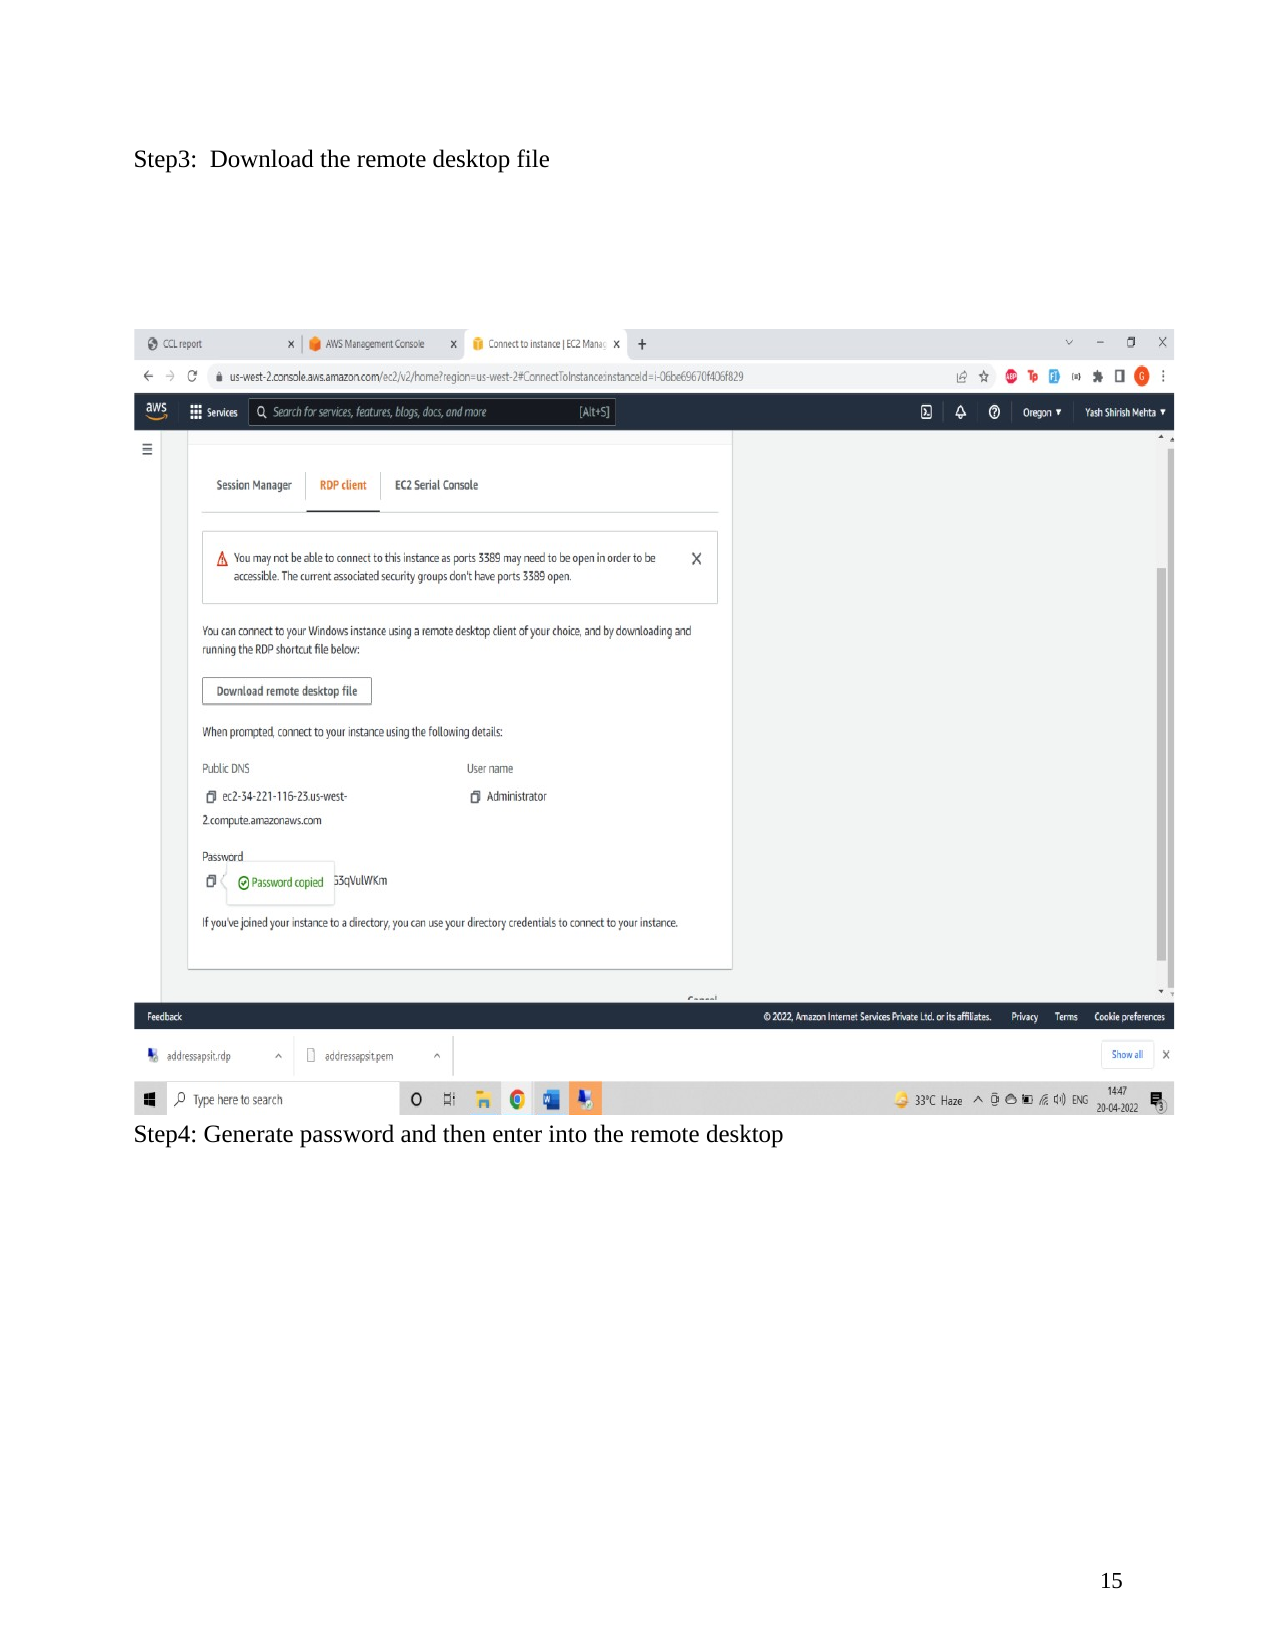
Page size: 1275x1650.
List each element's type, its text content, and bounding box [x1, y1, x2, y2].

picture [133, 329, 1174, 1113]
text Step4: Generate password and then enter into the remote desktop [133, 832, 1210, 1148]
text Step3: Download the remote desktop file [133, 144, 1210, 172]
